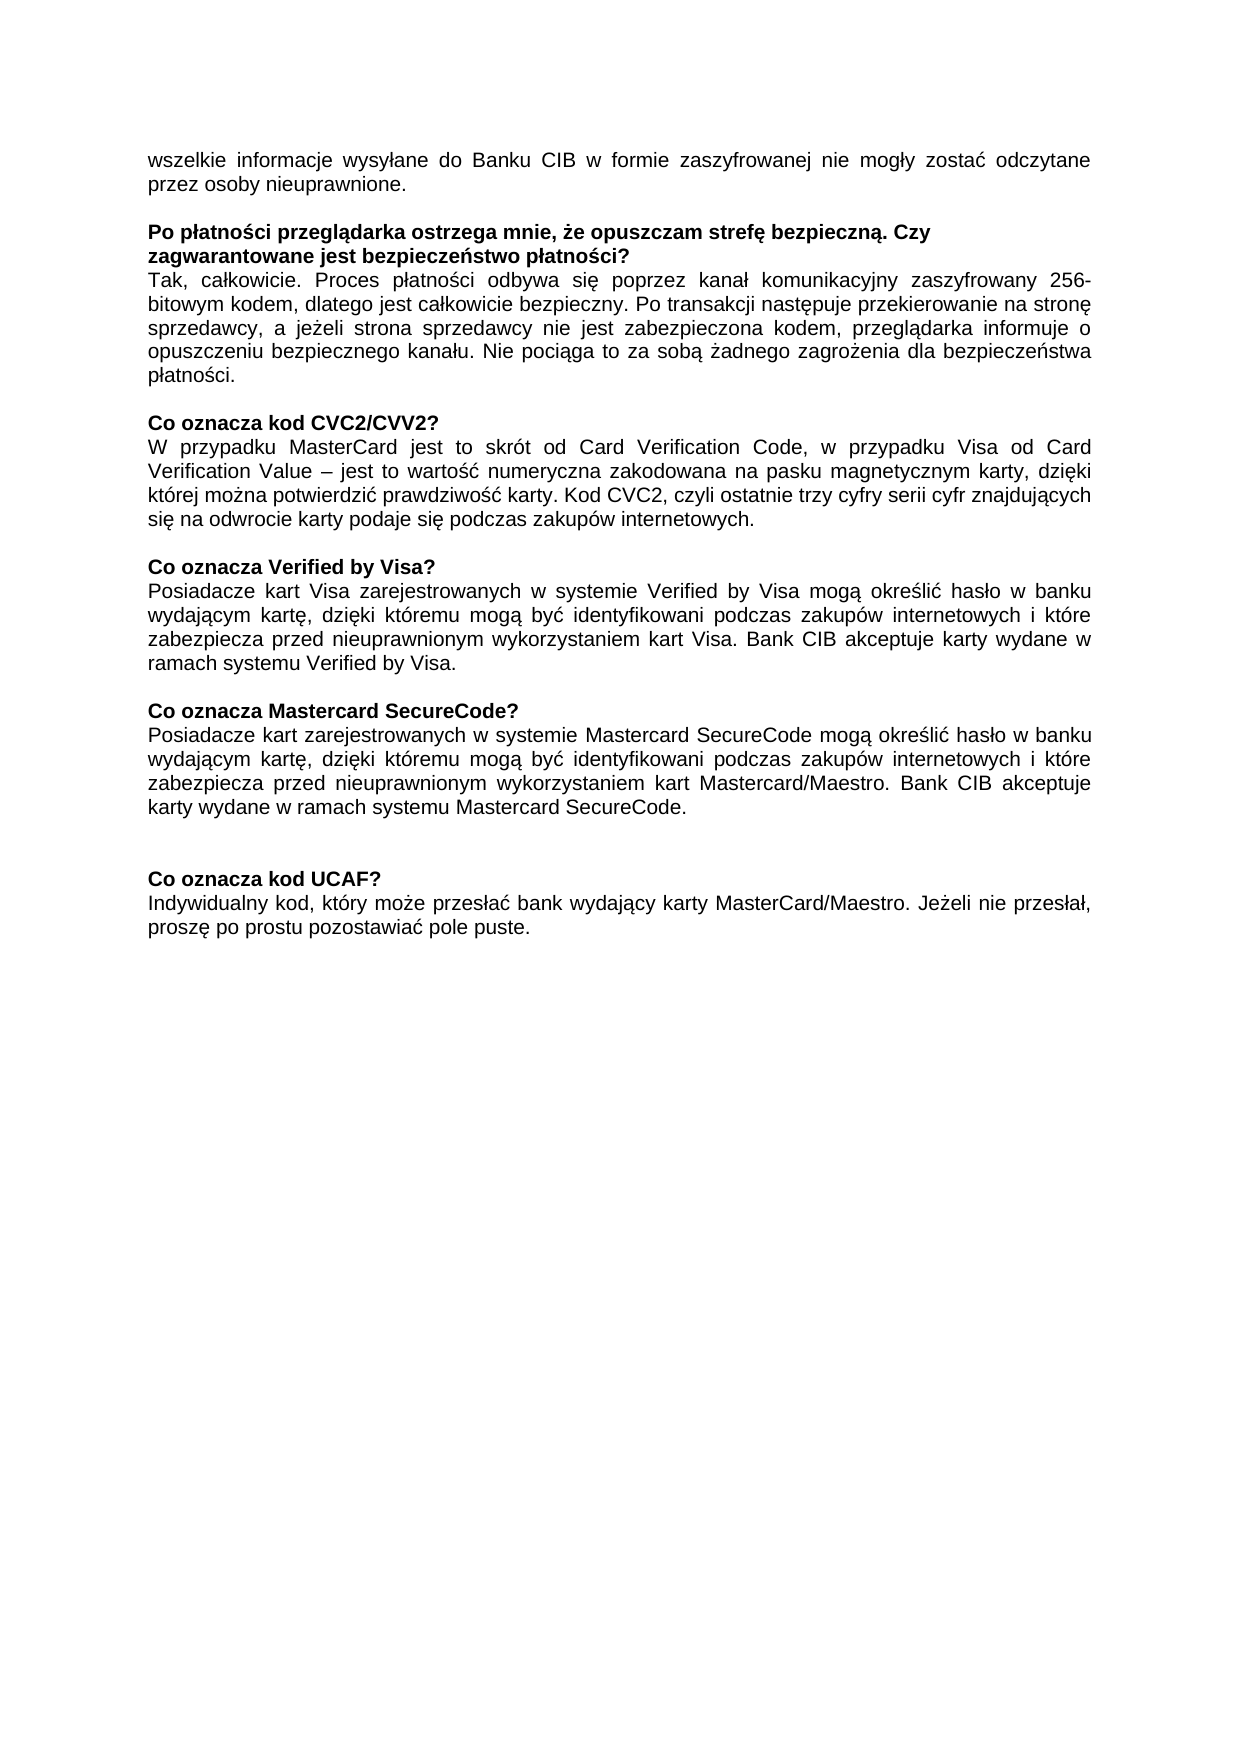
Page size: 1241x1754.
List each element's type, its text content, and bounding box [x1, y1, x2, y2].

text Po płatności przeglądarka ostrzega mnie, że opuszczam strefę bezpieczną. Czy zagwarantowane jest bezpieczeństwo płatności? [148, 219, 1093, 267]
text Co oznacza Mastercard SecureCode? [148, 699, 1093, 723]
text Co oznacza kod CVC2/CVV2? [148, 411, 1093, 435]
text Co oznacza kod UCAF? [148, 867, 1093, 891]
text Posiadacze kart zarejestrowanych w systemie Mastercard SecureCode mogą określić hasło w banku wydającym kartę, dzięki któremu mogą być identyfikowani podczas zakupów internetowych i które zabezpiecza przed nieuprawnionym wykorzystaniem kart Mastercard/Maestro. Bank CIB akceptuje karty wydane w ramach systemu Mastercard SecureCode. [148, 723, 1093, 818]
text Posiadacze kart Visa zarejestrowanych w systemie Verified by Visa mogą określić hasło w banku wydającym kartę, dzięki któremu mogą być identyfikowani podczas zakupów internetowych i które zabezpiecza przed nieuprawnionym wykorzystaniem kart Visa. Bank CIB akceptuje karty wydane w ramach systemu Verified by Visa. [148, 579, 1093, 675]
text Co oznacza Verified by Visa? [148, 555, 1093, 579]
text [148, 148, 1093, 196]
text Indywidualny kod, który może przesłać bank wydający karty MasterCard/Maestro. Jeżeli nie przesłał, proszę po prostu pozostawiać pole puste. [148, 891, 1093, 938]
text W przypadku MasterCard jest to skrót od Card Verification Code, w przypadku Visa od Card Verification Value – jest to wartość numeryczna zakodowana na pasku magnetycznym karty, dzięki której można potwierdzić prawdziwość karty. Kod CVC2, czyli ostatnie trzy cyfry serii cyfr znajdujących się na odwrocie karty podaje się podczas zakupów internetowych. [148, 435, 1093, 531]
text Tak, całkowicie. Proces płatności odbywa się poprzez kanał komunikacyjny zaszyfrowany 256-bitowym kodem, dlatego jest całkowicie bezpieczny. Po transakcji następuje przekierowanie na stronę sprzedawcy, a jeżeli strona sprzedawcy nie jest zabezpieczona kodem, przeglądarka informuje o opuszczeniu bezpiecznego kanału. Nie pociąga to za sobą żadnego zagrożenia dla bezpieczeństwa płatności. [148, 267, 1093, 387]
